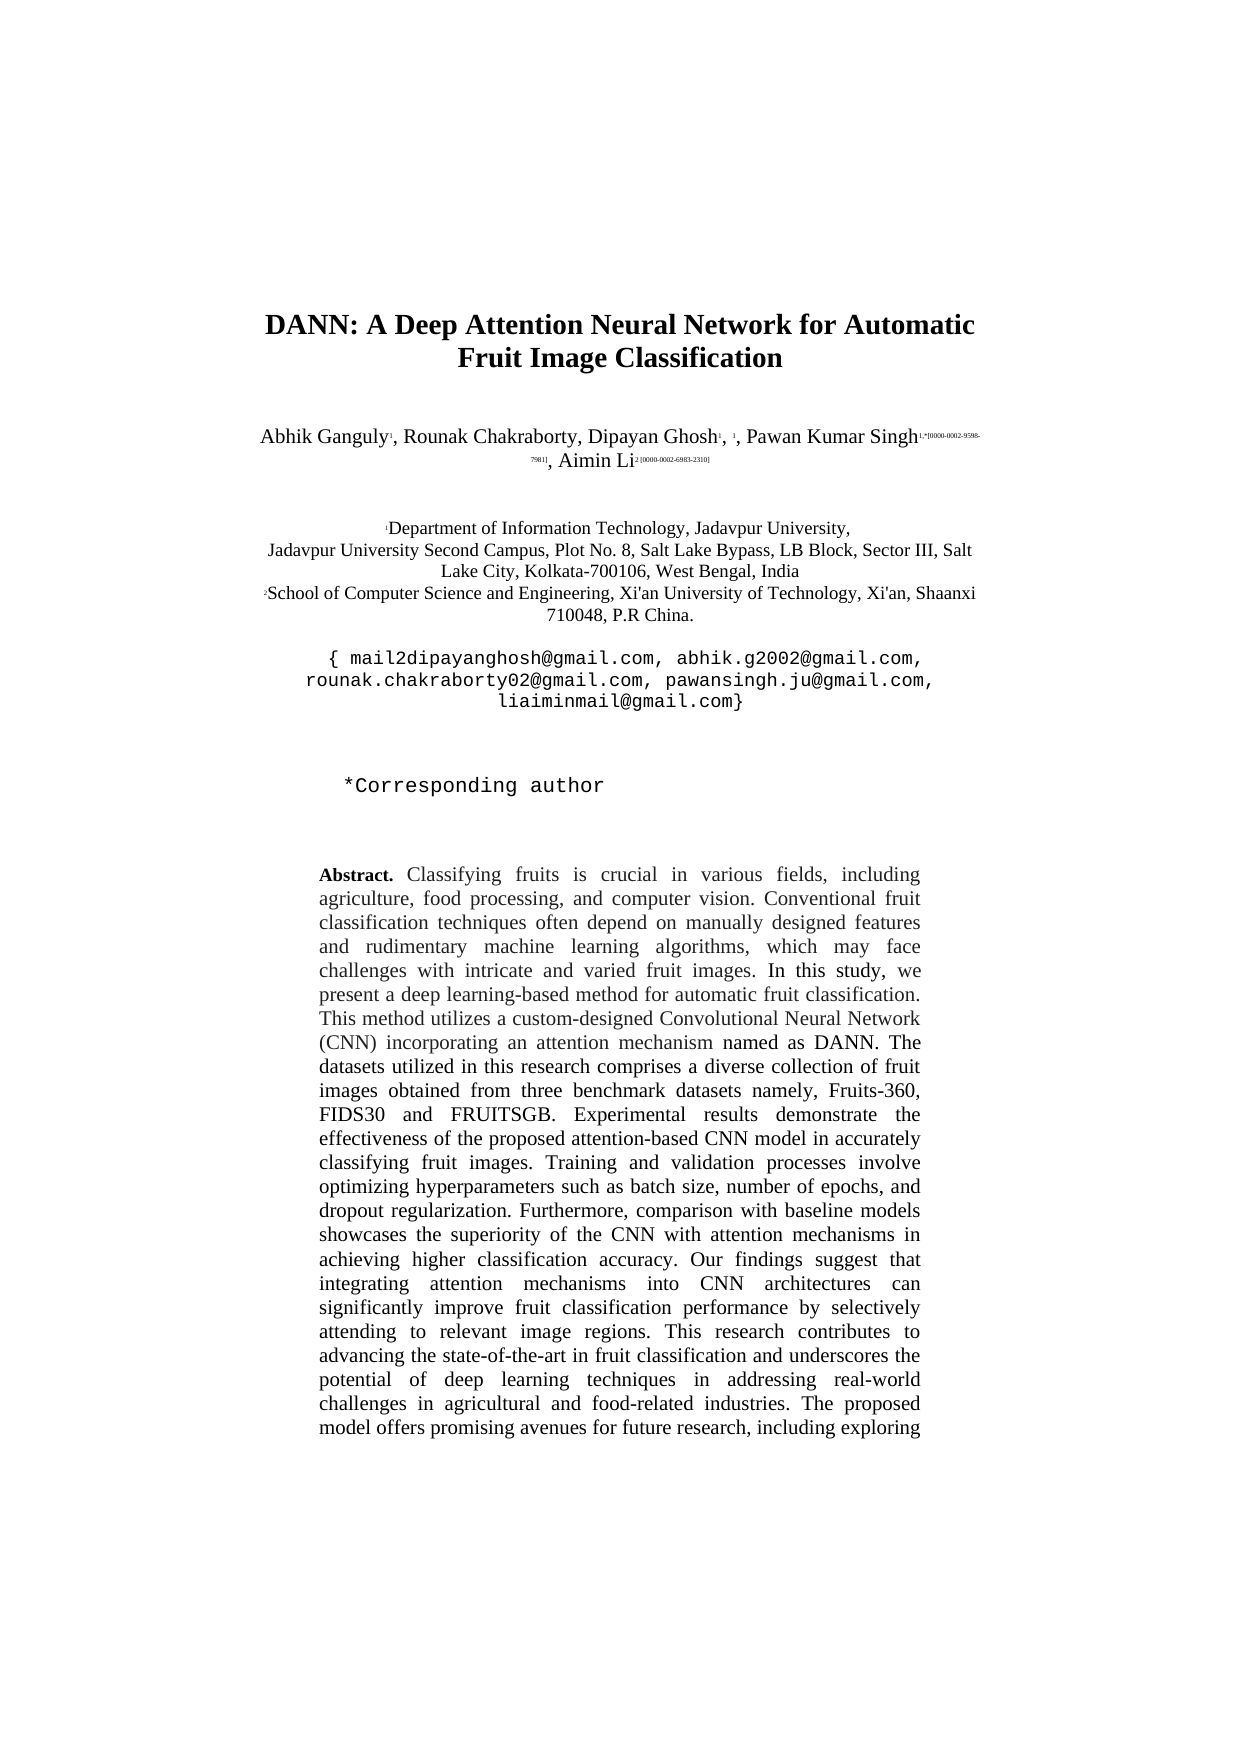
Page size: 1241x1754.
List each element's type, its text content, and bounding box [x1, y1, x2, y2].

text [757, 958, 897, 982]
text { mail2dipayanghosh@gmail.com, abhik.g2002@gmail.com, rounak.chakraborty02@gmail.com, pawansingh.ju@gmail.com, liaiminmail@gmail.com} [260, 649, 980, 713]
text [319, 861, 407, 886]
text DANN: A Deep Attention Neural Network for Automatic Fruit Image Classification [260, 307, 980, 374]
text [319, 1030, 921, 1439]
text *Corresponding author [319, 775, 921, 799]
text Jadavpur University Second Campus, Plot No. 8, Salt Lake Bypass, LB Block, Sector III, Salt Lake City, Kolkata-700106, West Bengal, India [260, 539, 980, 582]
text 2School of Computer Science and Engineering, Xi'an University of Technology, Xi'an, Shaanxi 710048, P.R China. [260, 582, 980, 625]
text Abhik Ganguly1, Rounak Chakraborty, Dipayan Ghosh1, 1, Pawan Kumar Singh1,*[0000-0002-9598-7981], Aimin Li2 [0000-0002-6983-2310] [260, 424, 980, 472]
text 1Department of Information Technology, Jadavpur University, [260, 517, 980, 539]
